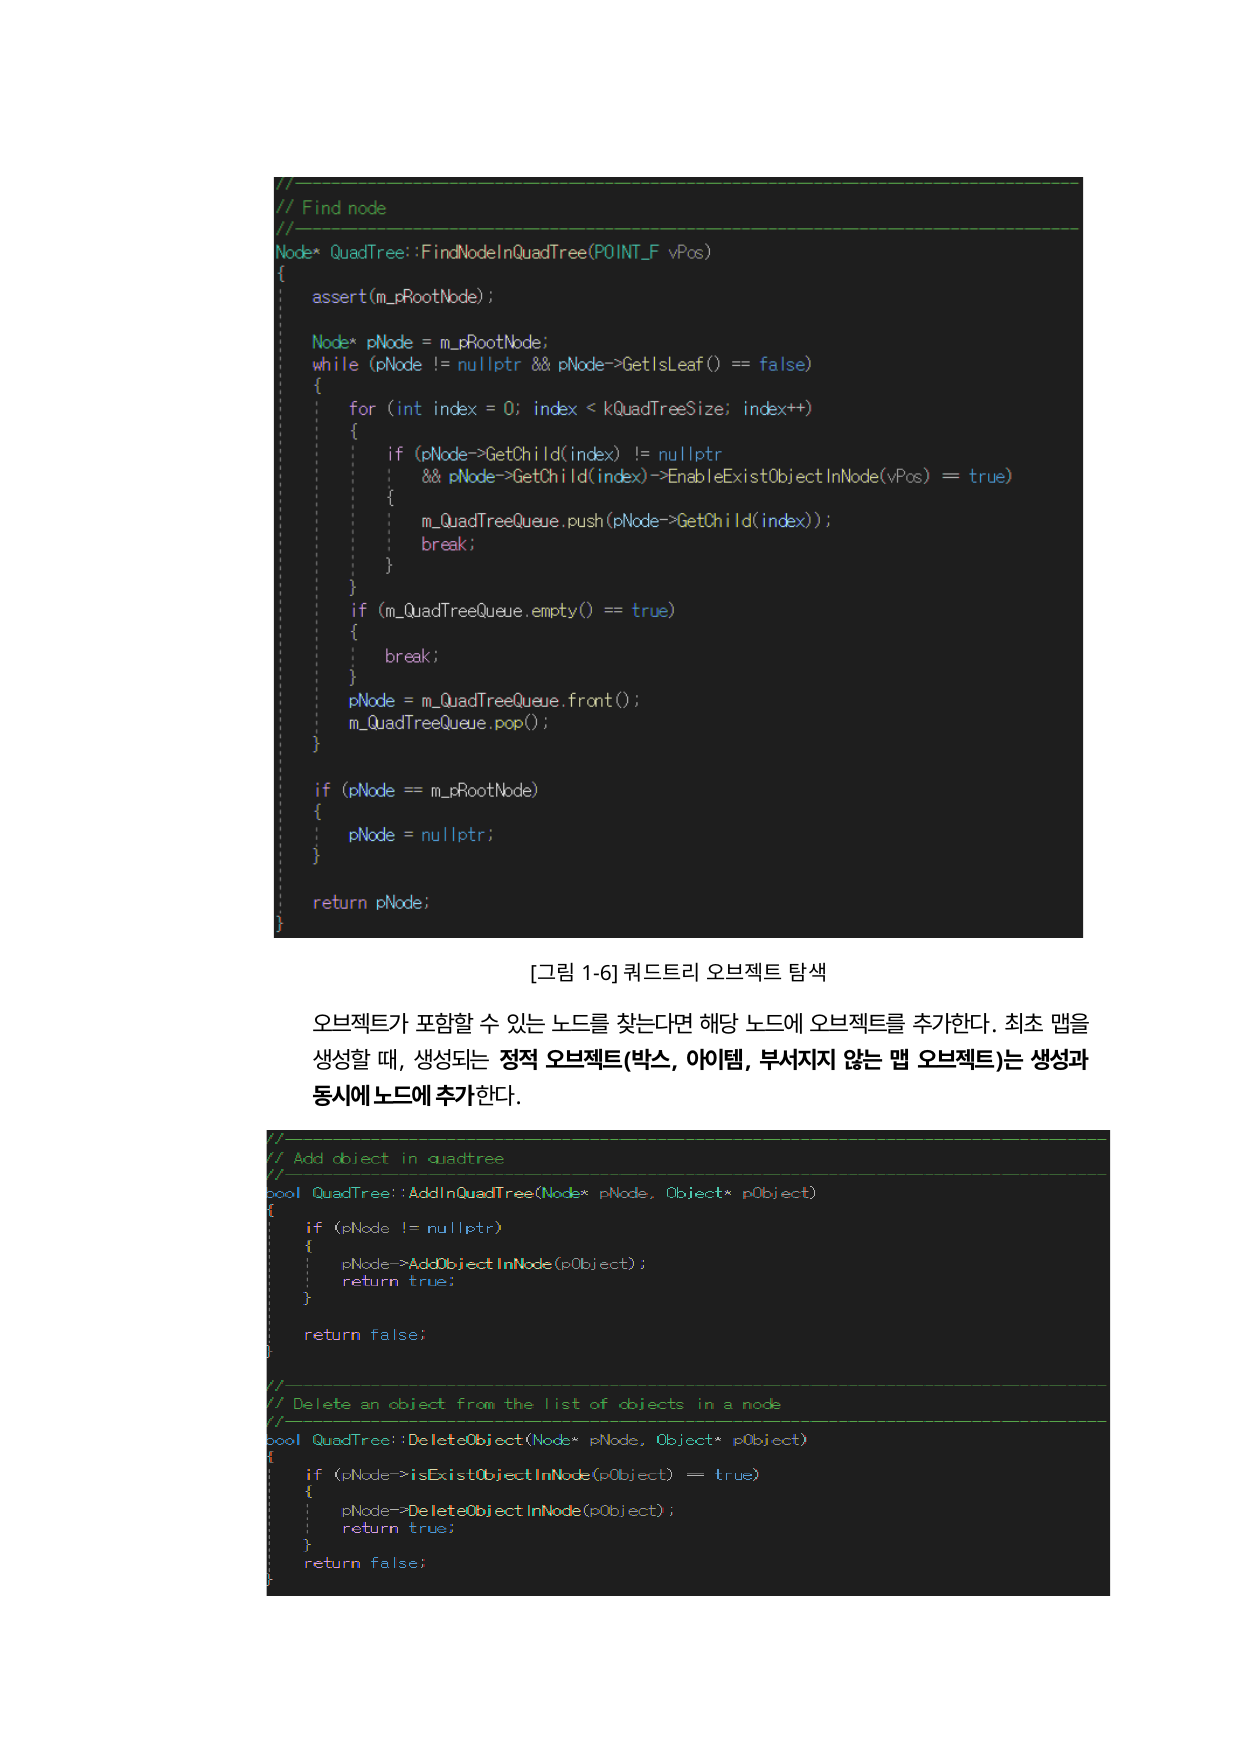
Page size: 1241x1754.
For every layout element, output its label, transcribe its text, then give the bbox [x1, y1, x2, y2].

list [그림 1-6] 쿼드트리 오브젝트 탐색 [267, 956, 1090, 987]
picture [266, 1130, 1110, 1596]
list 오브젝트가 포함할 수 있는 노드를 찾는다면 해당 노드에 오브젝트를 추가한다. 최초 맵을 생성할 때, 생성되는 정적 오브젝트(박스, 아이템, 부서지지 않는 맵 오브젝트)는 생성과 동시에 노드에 추가한다. [312, 1006, 1090, 1111]
picture [273, 177, 1084, 938]
